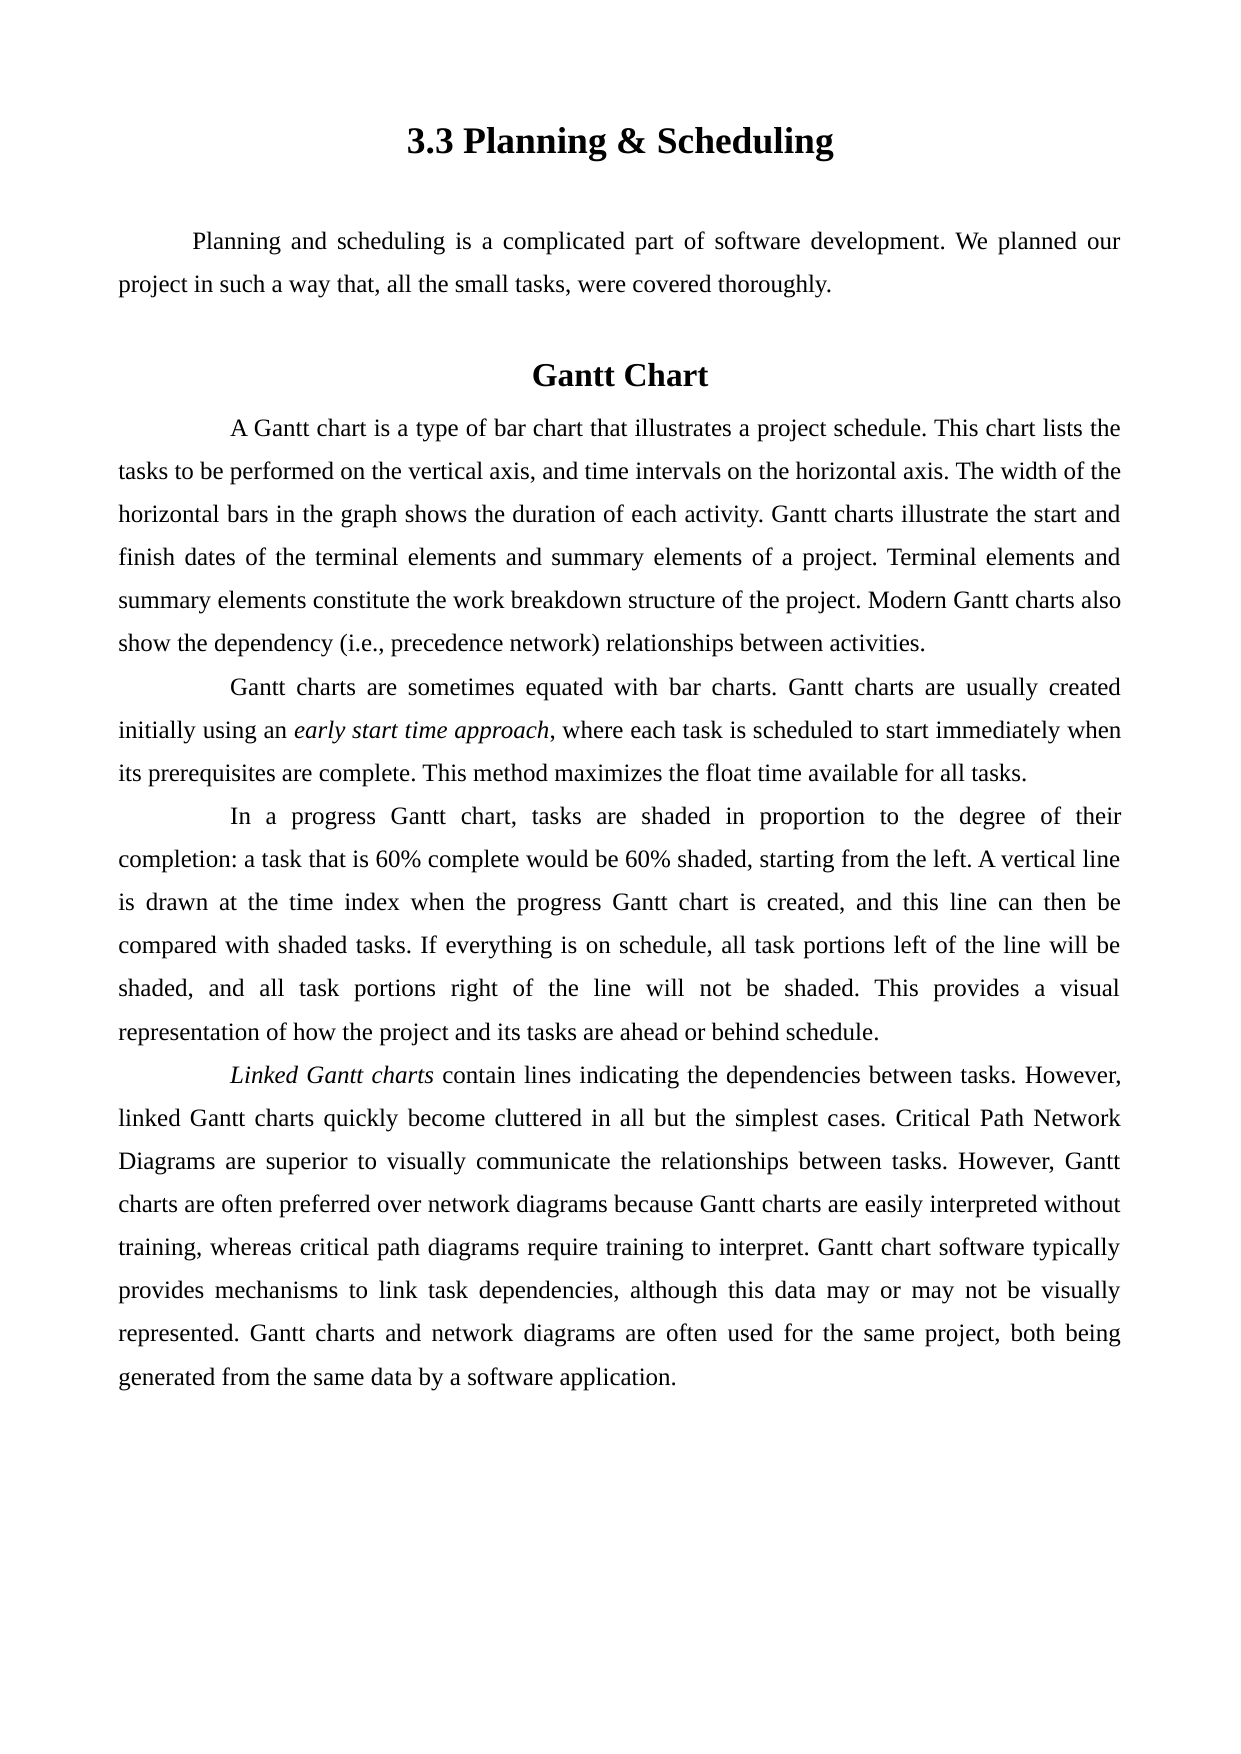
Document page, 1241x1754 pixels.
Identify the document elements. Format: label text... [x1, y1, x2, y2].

text 3.3 Planning & Scheduling [118, 118, 1122, 161]
text Linked Gantt charts contain lines indicating the dependencies between tasks. However, linked Gantt charts quickly become cluttered in all but the simplest cases. Critical Path Network Diagrams are superior to visually communicate the relationships between tasks. However, Gantt charts are often preferred over network diagrams because Gantt charts are easily interpreted without training, whereas critical path diagrams require training to interpret. Gantt chart software typically provides mechanisms to link task dependencies, although this data may or may not be visually represented. Gantt charts and network diagrams are often used for the same project, both being generated from the same data by a software application. [118, 1060, 1122, 1390]
text In a progress Gantt chart, tasks are shaded in proportion to the degree of their completion: a task that is 60% complete would be 60% shaded, starting from the left. A vertical line is drawn at the time index when the progress Gantt chart is created, and this line can then be compared with shaded tasks. If everything is on schedule, all task portions left of the line will be shaded, and all task portions right of the line will not be shaded. This provides a visual representation of how the project and its tasks are ahead or behind schedule. [118, 801, 1122, 1045]
text Planning and scheduling is a complicated part of software development. We planned our project in such a way that, all the small tasks, were covered thoroughly. [118, 226, 1122, 298]
text Gantt Chart [118, 355, 1122, 394]
text Gantt charts are sometimes equated with bar charts. Gantt charts are usually created initially using an early start time approach, where each task is scheduled to start immediately when its prerequisites are complete. This method maximizes the float time available for all tasks. [118, 672, 1122, 787]
text A Gantt chart is a type of bar chart that illustrates a project schedule. This chart lists the tasks to be performed on the vertical axis, and time intervals on the horizontal axis. The width of the horizontal bars in the graph shows the duration of each activity. Gantt charts illustrate the start and finish dates of the terminal elements and summary elements of a project. Terminal elements and summary elements constitute the work breakdown structure of the project. Modern Gantt charts also show the dependency (i.e., precedence network) relationships between activities. [118, 413, 1122, 657]
